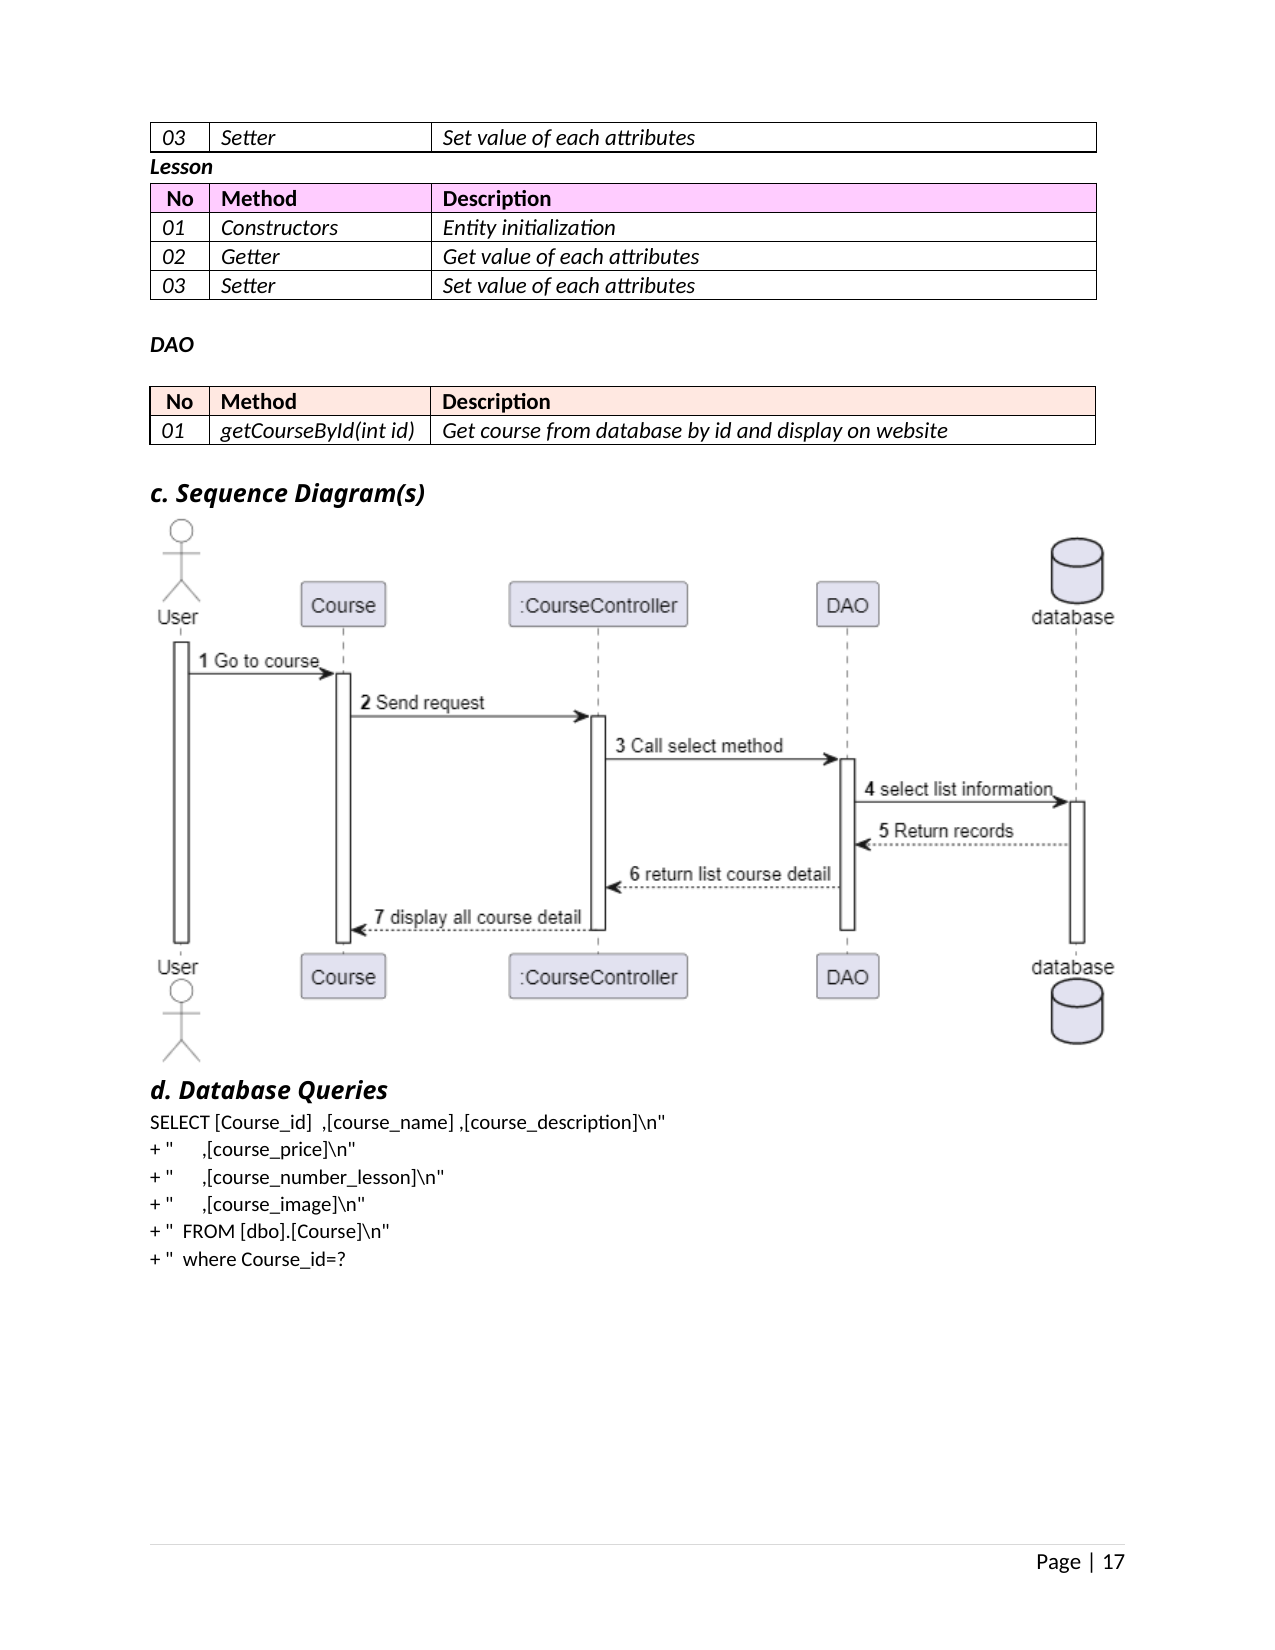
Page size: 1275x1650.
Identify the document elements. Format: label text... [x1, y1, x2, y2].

table_cell Setter [210, 271, 431, 299]
table_cell 03 [151, 271, 209, 299]
table_cell 02 [151, 242, 209, 270]
table_cell Get value of each attributes [432, 242, 1096, 270]
text + " ,[course_price]\n" [150, 1137, 1125, 1162]
text + " FROM [dbo].[Course]\n" [150, 1219, 1125, 1244]
table_header Method [210, 184, 431, 212]
table_cell 03 [151, 123, 209, 151]
text SELECT [Course_id] ,[course_name] ,[course_description]\n" [150, 1109, 1125, 1134]
table_cell getCourseById(int id) [210, 416, 430, 444]
text Lesson [150, 152, 1125, 180]
text + " ,[course_number_lesson]\n" [150, 1164, 1125, 1189]
table_cell 01 [151, 416, 209, 444]
table_cell Constructors [210, 213, 431, 241]
table_header No [151, 184, 209, 212]
text + " where Course_id=? [150, 1246, 1125, 1272]
picture [150, 512, 1125, 1071]
text DAO [150, 330, 1125, 358]
table_cell Get course from database by id and display on website [431, 416, 1095, 444]
table_cell Set value of each attributes [432, 123, 1096, 151]
table_cell Setter [210, 123, 431, 151]
text + " ,[course_image]\n" [150, 1191, 1125, 1217]
table_header Description [431, 387, 1095, 415]
table_cell 01 [151, 213, 209, 241]
table_cell Getter [210, 242, 431, 270]
table_cell Entity initialization [432, 213, 1096, 241]
table_header Description [432, 184, 1096, 212]
subtitle d. Database Queries [150, 1072, 1125, 1106]
table_header Method [210, 387, 430, 415]
table_header No [151, 387, 209, 415]
subtitle c. Sequence Diagram(s) [150, 476, 1125, 509]
table_cell Set value of each attributes [432, 271, 1096, 299]
